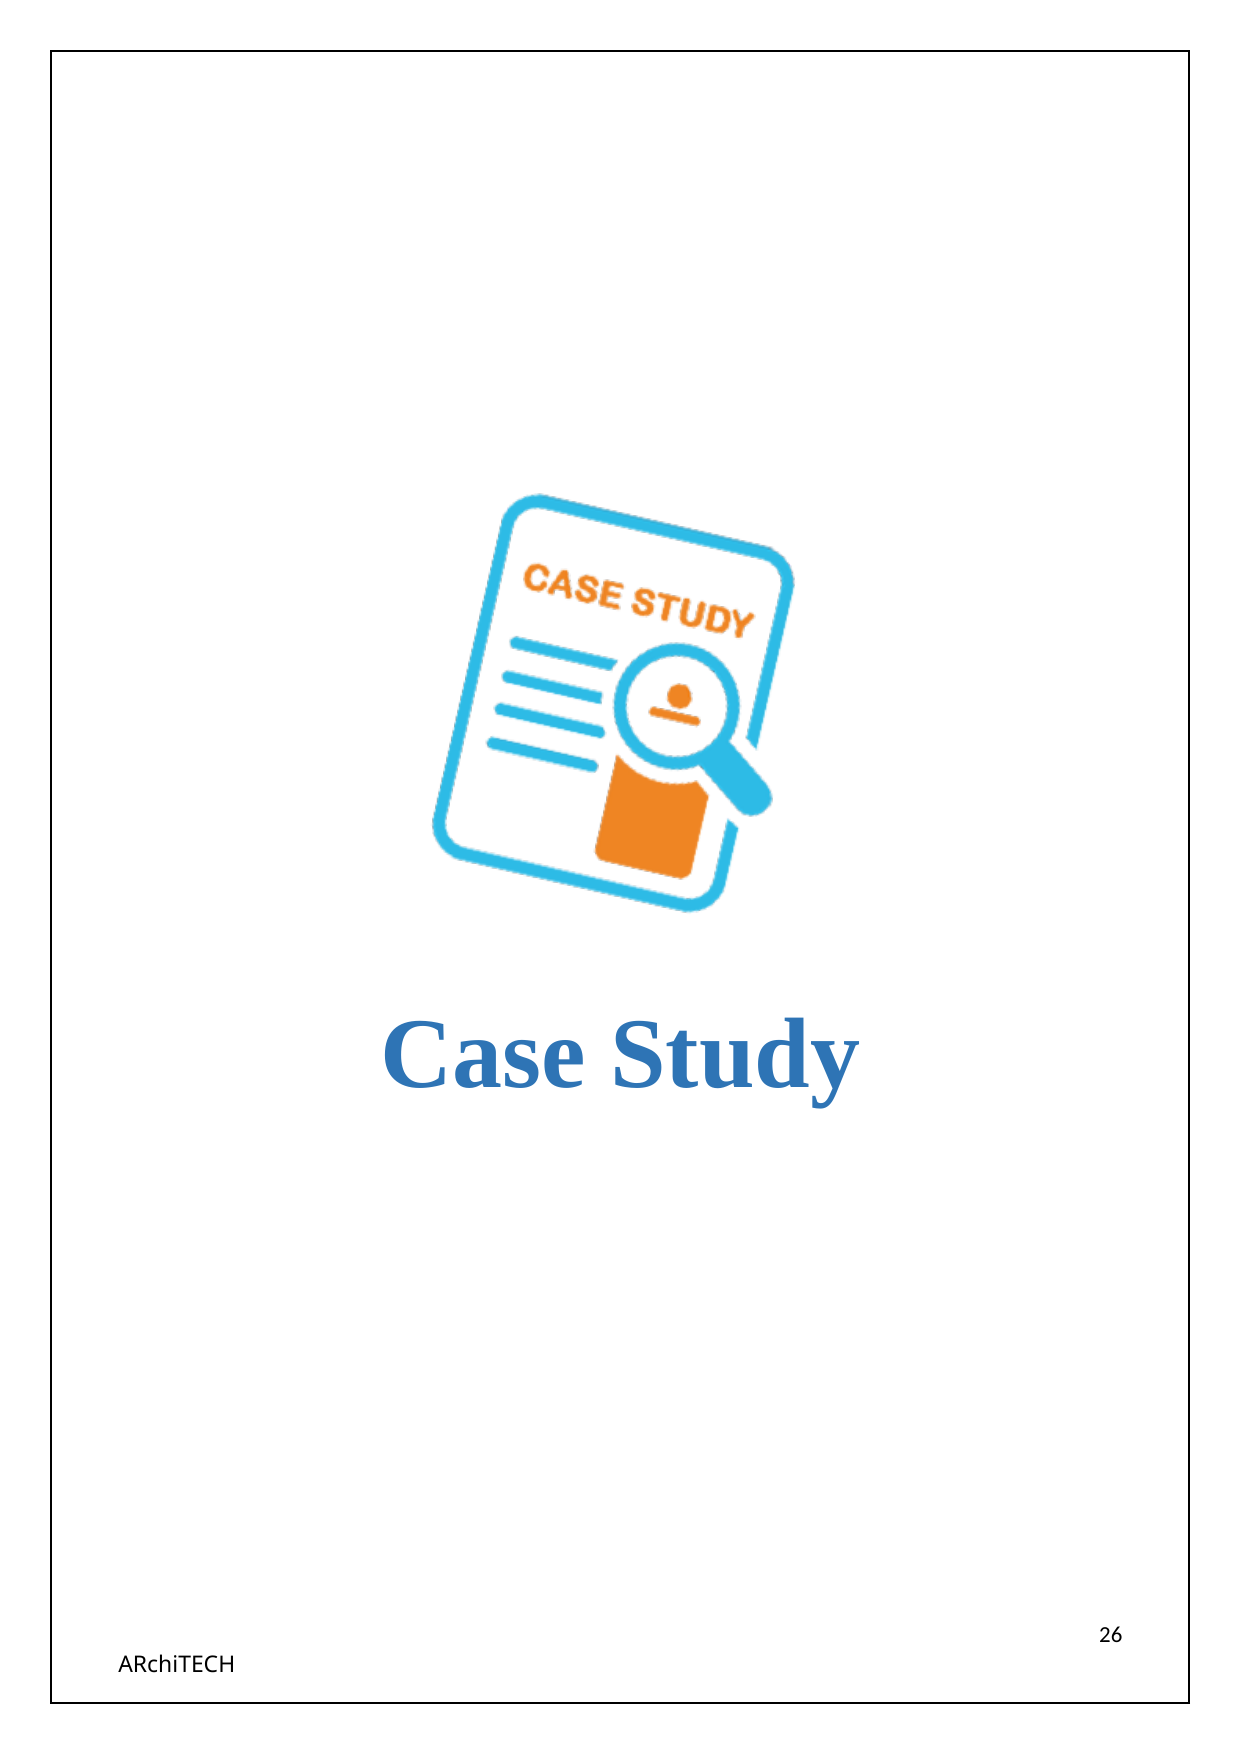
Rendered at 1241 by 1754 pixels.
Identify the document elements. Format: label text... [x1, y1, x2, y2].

subtitle Case Study [118, 994, 1122, 1109]
picture [417, 478, 823, 922]
